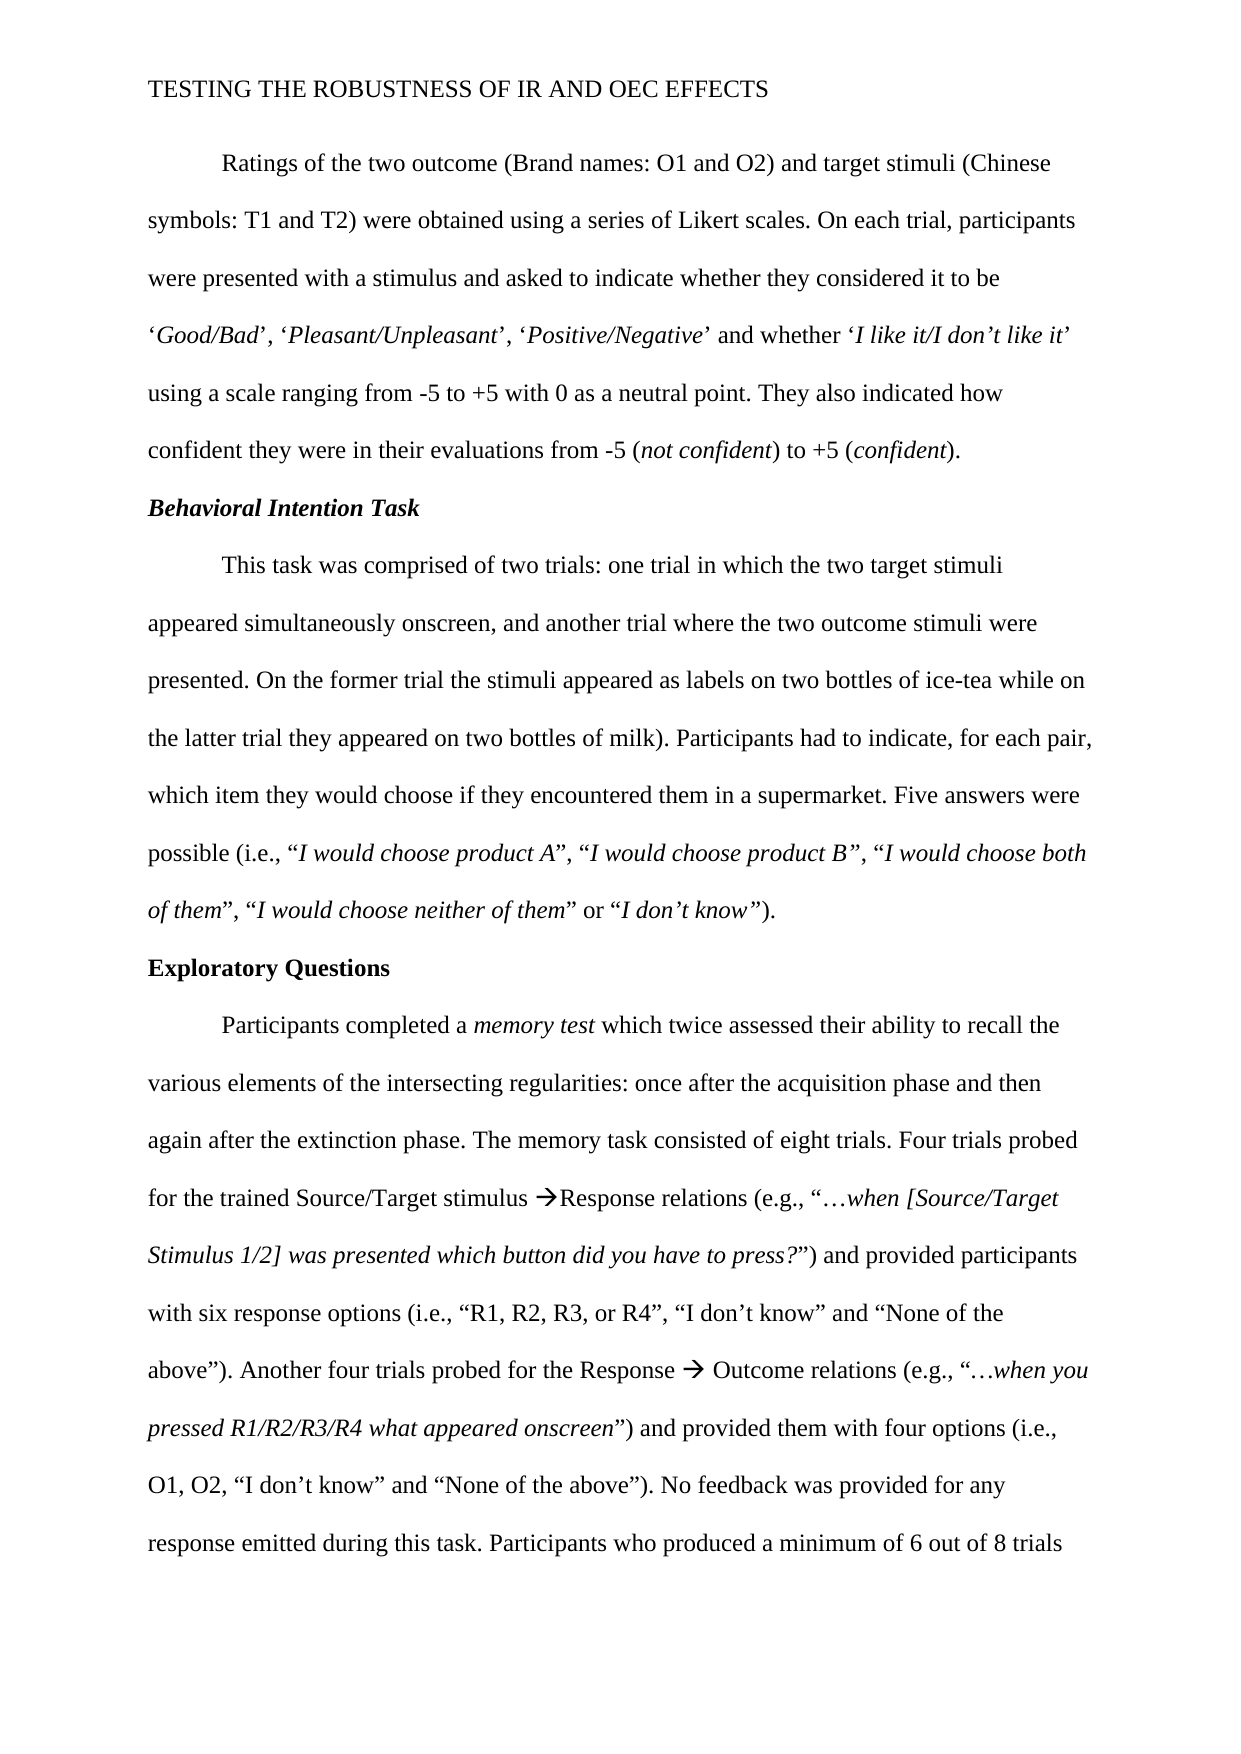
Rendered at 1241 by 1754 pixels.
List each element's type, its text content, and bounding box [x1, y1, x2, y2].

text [148, 1010, 1093, 1556]
text This task was comprised of two trials: one trial in which the two target stimuli appeared simultaneously onscreen, and another trial where the two outcome stimuli were presented. On the former trial the stimuli appeared as labels on two bottles of ice-tea while on the latter trial they appeared on two bottles of milk). Participants had to indicate, for each pair, which item they would choose if they encountered them in a supermarket. Five answers were possible (i.e., “I would choose product A”, “I would choose product B”, “I would choose both of them”, “I would choose neither of them” or “I don’t know”). [148, 550, 1093, 924]
text Ratings of the two outcome (Brand names: O1 and O2) and target stimuli (Chinese symbols: T1 and T2) were obtained using a series of Likert scales. On each trial, participants were presented with a stimulus and asked to indicate whether they considered it to be ‘Good/Bad’, ‘Pleasant/Unpleasant’, ‘Positive/Negative’ and whether ‘I like it/I don’t like it’ using a scale ranging from -5 to +5 with 0 as a neutral point. They also indicated how confident they were in their evaluations from -5 (not confident) to +5 (confident). [148, 148, 1093, 464]
text Behavioral Intention Task [148, 493, 1093, 521]
text Exploratory Questions [148, 953, 1093, 981]
